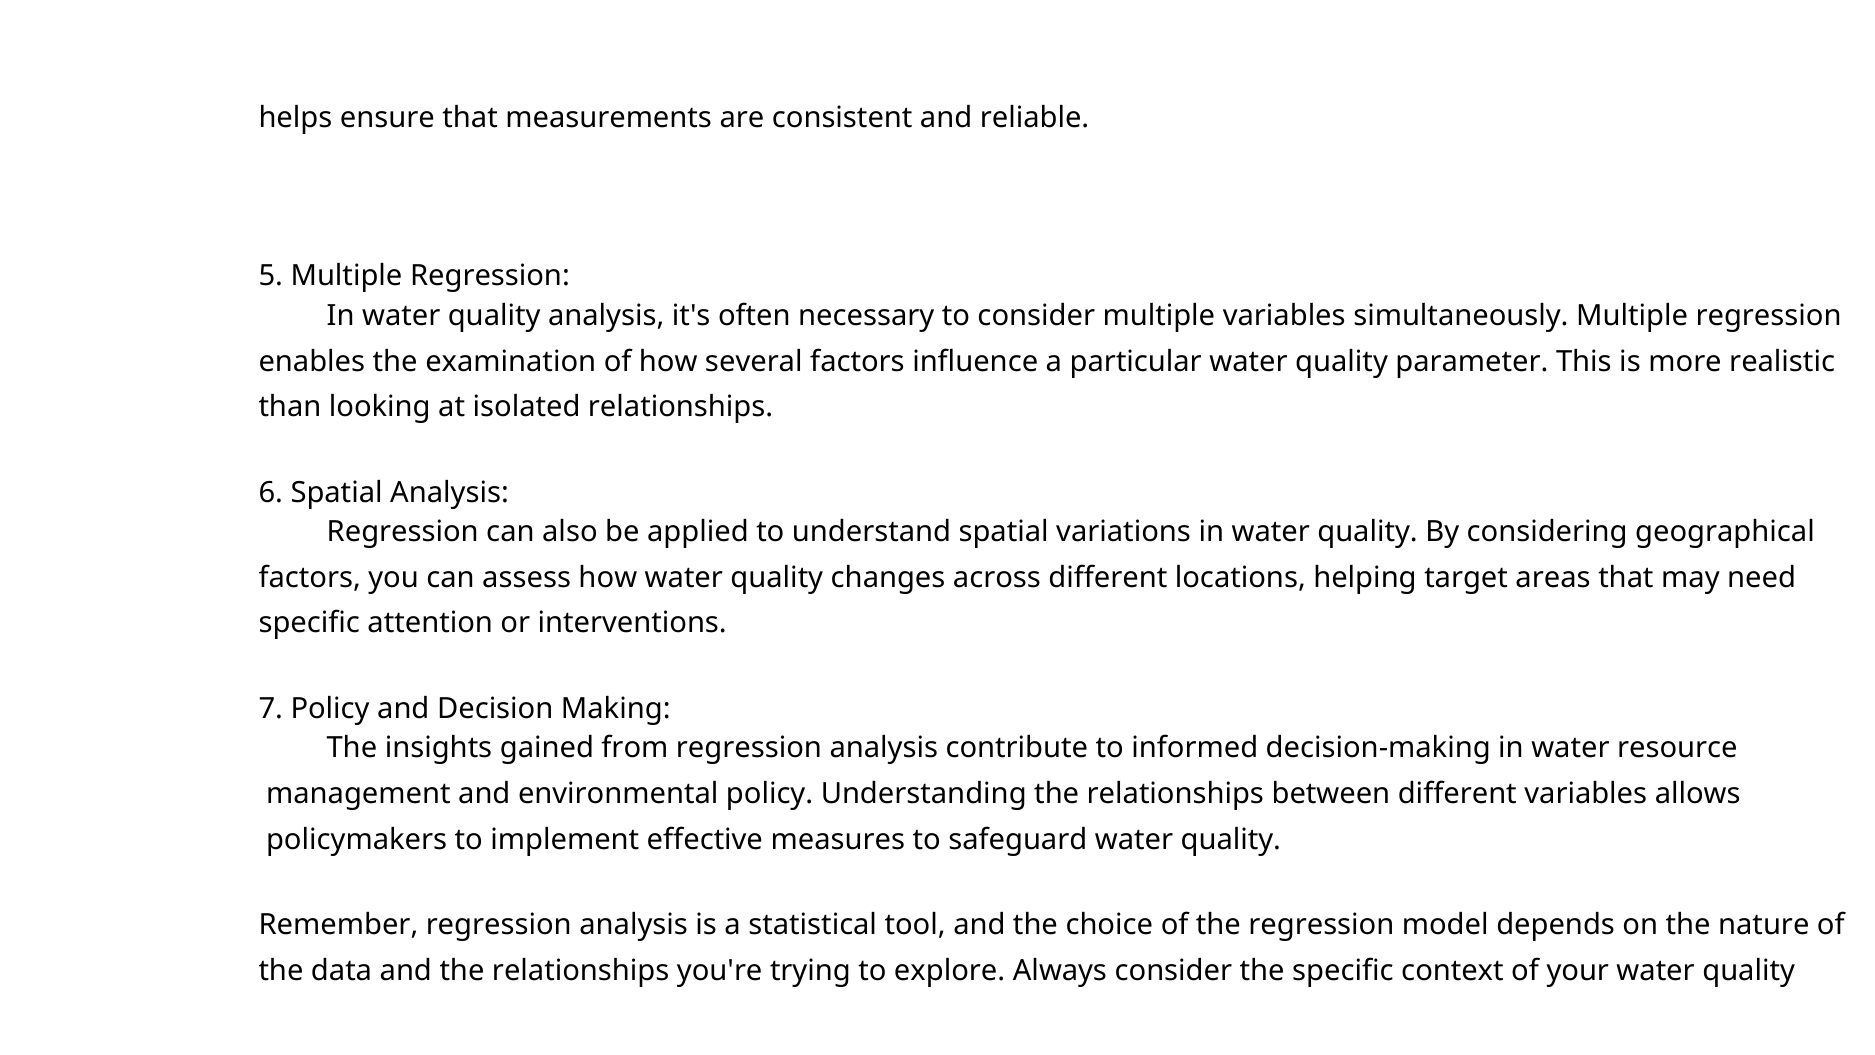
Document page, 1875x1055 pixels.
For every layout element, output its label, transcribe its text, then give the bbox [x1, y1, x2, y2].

text policymakers to implement effective measures to safeguard water quality. [258, 818, 1864, 858]
text 6. Spatial Analysis: [258, 471, 1864, 511]
text 7. Policy and Decision Making: [258, 687, 1864, 727]
text specific attention or interventions. [258, 602, 1864, 641]
text In water quality analysis, it's often necessary to consider multiple variables simultaneously. Multiple regression enables the examination of how several factors influence a particular water quality parameter. This is more realistic [258, 294, 1864, 379]
text management and environmental policy. Understanding the relationships between different variables allows [258, 772, 1864, 812]
text Regression can also be applied to understand spatial variations in water quality. By considering geographical [258, 511, 1864, 550]
text factors, you can assess how water quality changes across different locations, helping target areas that may need [258, 556, 1864, 596]
text The insights gained from regression analysis contribute to informed decision-making in water resource [258, 727, 1864, 766]
text than looking at isolated relationships. [258, 386, 1864, 425]
text 5. Multiple Regression: [258, 254, 1864, 294]
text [258, 96, 1864, 136]
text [258, 903, 1864, 989]
